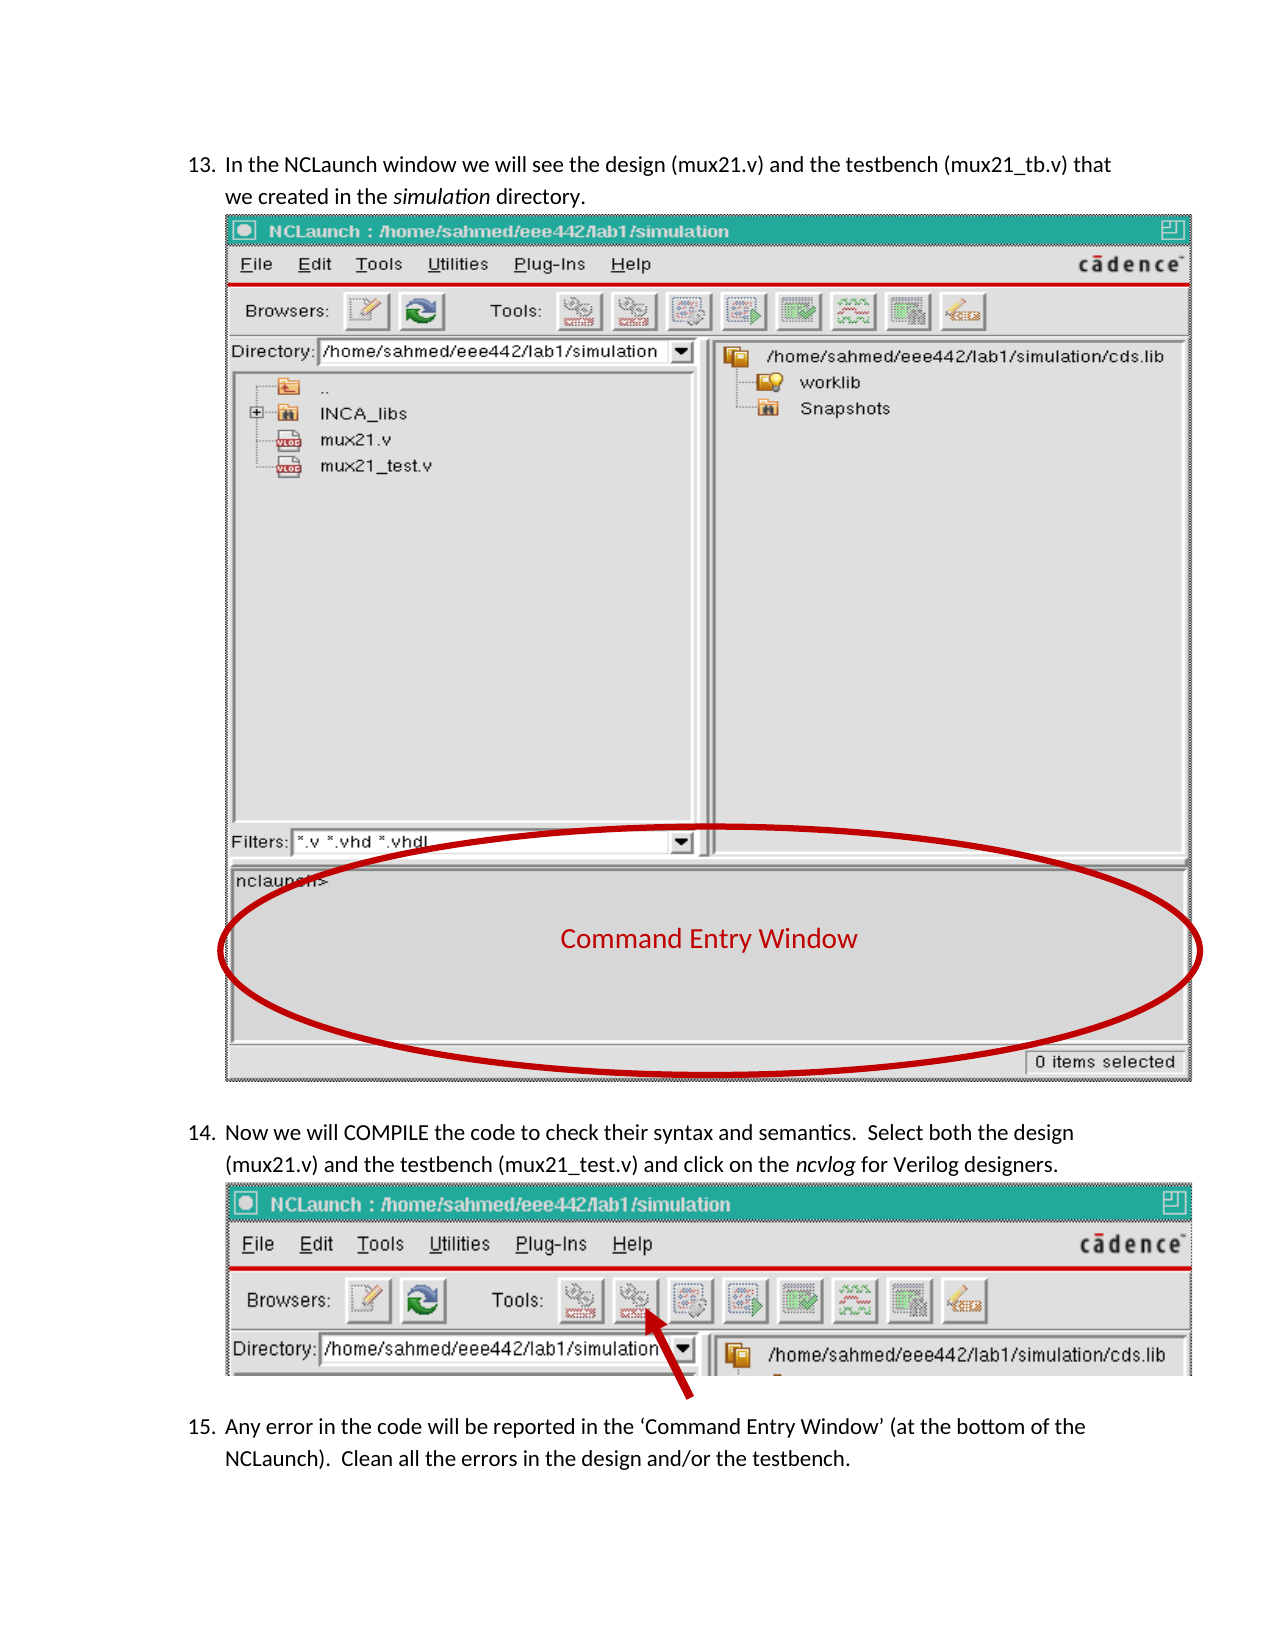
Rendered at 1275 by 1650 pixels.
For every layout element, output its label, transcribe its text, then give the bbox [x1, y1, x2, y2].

picture [225, 1182, 1193, 1376]
list In the NCLaunch window we will see the design (mux21.v) and the testbench (mux21_tb.v) that we created in the simulation directory. [187, 150, 1125, 210]
list Now we will COMPILE the code to check their syntax and semantics. Select both the design (mux21.v) and the testbench (mux21_test.v) and click on the ncvlog for Verilog designers. [187, 1118, 1125, 1178]
picture [225, 976, 1193, 1082]
picture [225, 830, 1193, 1071]
list Any error in the code will be reported in the ‘Command Entry Window’ (at the bottom of the NCLaunch). Clean all the errors in the design and/or the testbench. [187, 1412, 1125, 1473]
picture [225, 214, 1193, 926]
